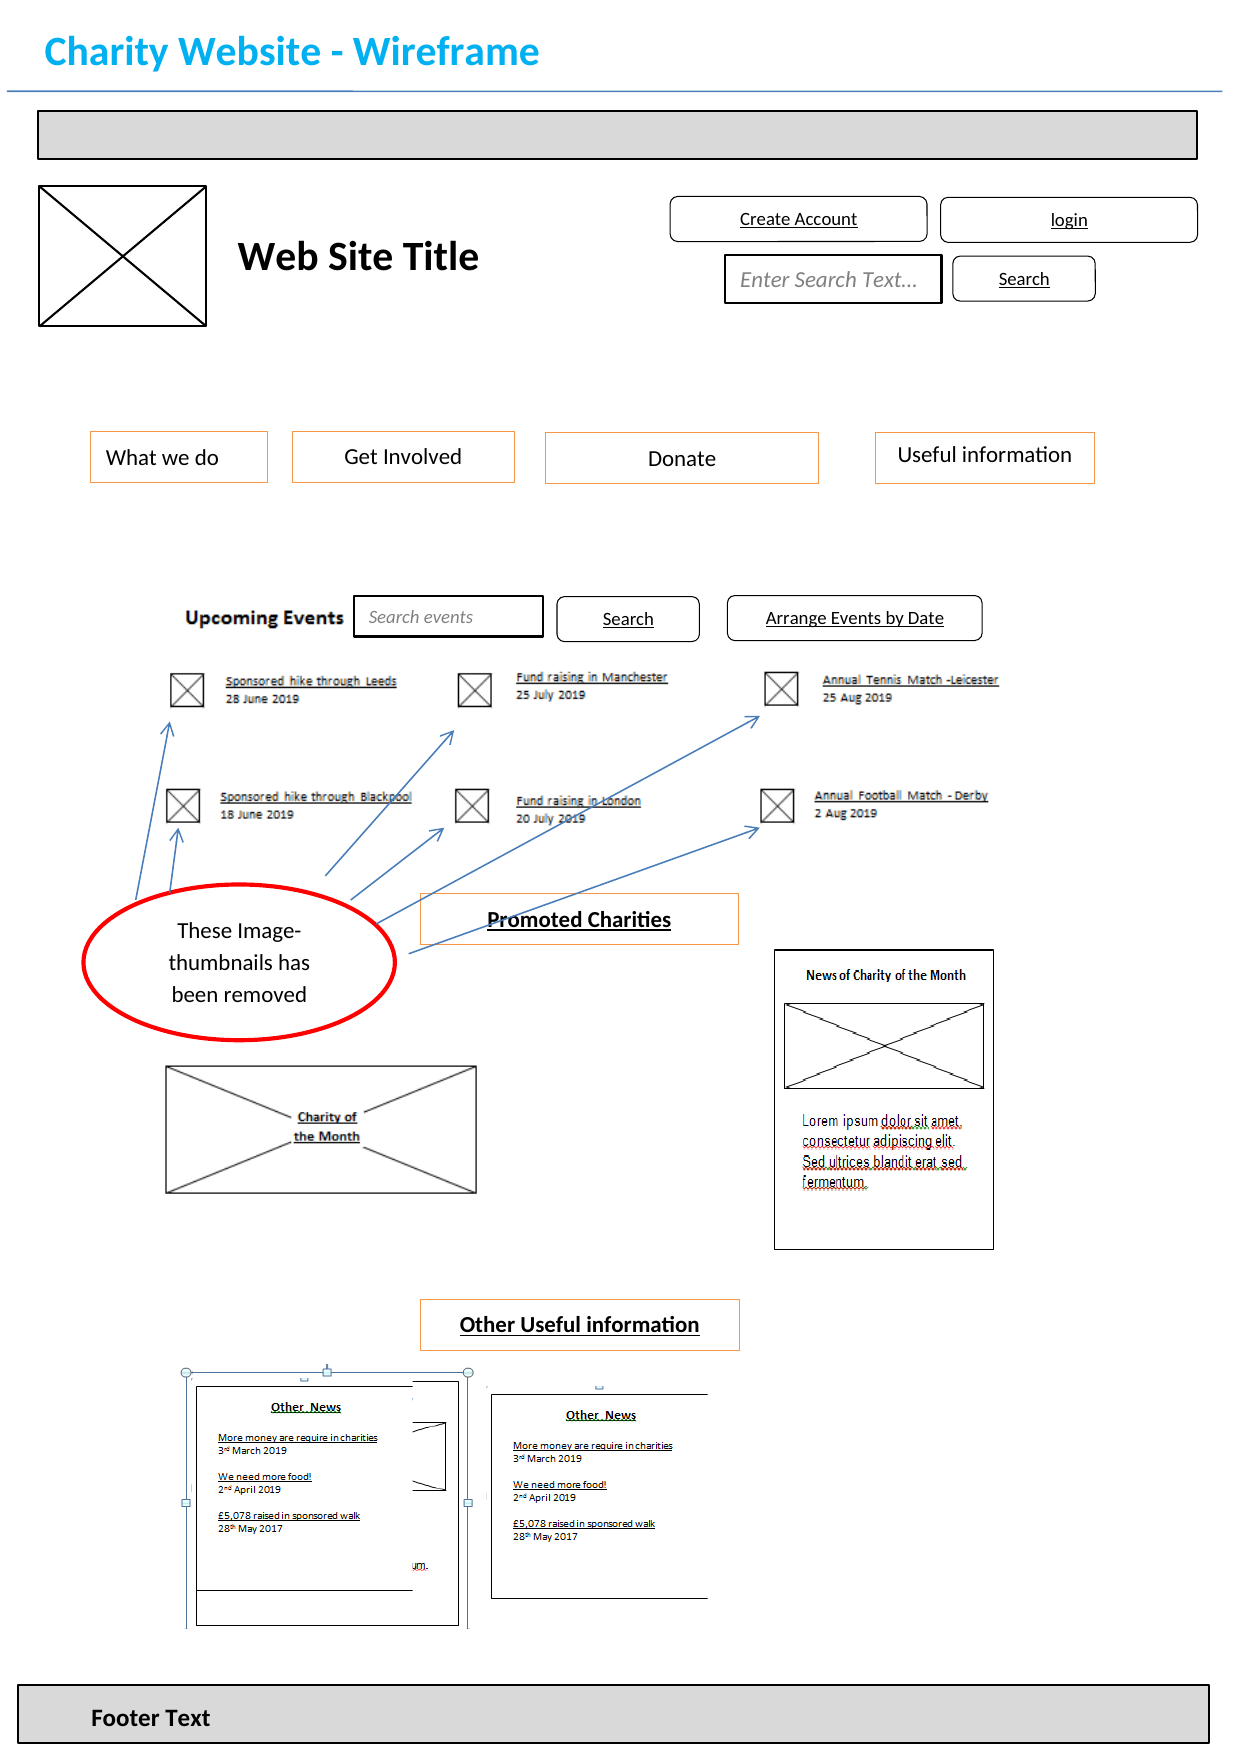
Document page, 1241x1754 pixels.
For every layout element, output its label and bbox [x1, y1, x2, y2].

picture [150, 574, 1059, 876]
picture [178, 1364, 475, 1629]
picture [486, 1386, 708, 1599]
picture [771, 944, 996, 1257]
picture [159, 1054, 482, 1201]
